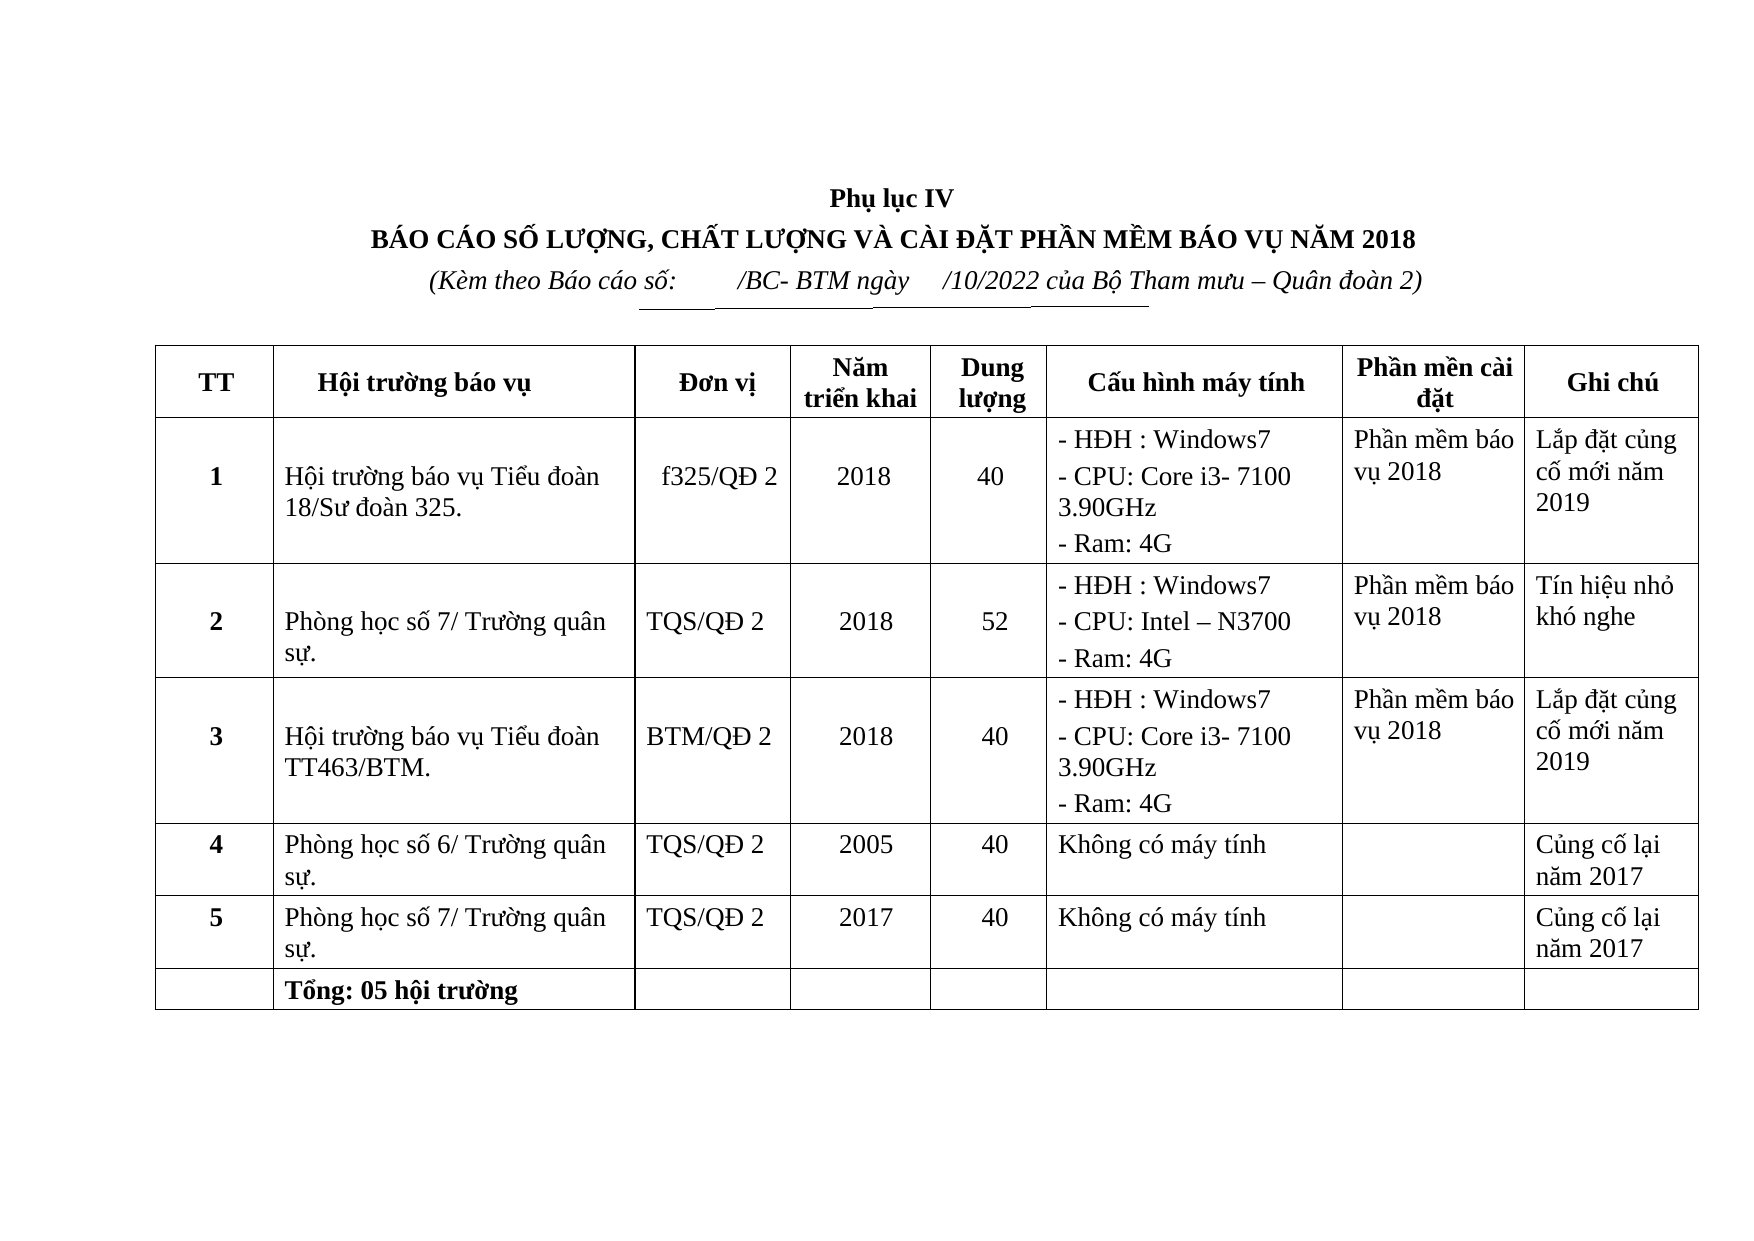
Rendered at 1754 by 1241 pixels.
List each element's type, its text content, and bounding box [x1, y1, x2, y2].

table_cell [1343, 969, 1524, 1009]
text BÁO CÁO SỐ LƯỢNG, CHẤT LƯỢNG VÀ CÀI ĐẶT PHẦN MỀM BÁO VỤ NĂM 2018 [148, 223, 1636, 254]
table_cell 52 [931, 564, 1046, 677]
table_cell - HĐH : Windows7 - CPU: Core i3- 7100 3.90GHz - Ram: 4G [1047, 678, 1342, 822]
text (Kèm theo Báo cáo số: /BC- BTM ngày /10/2022 của Bộ Tham mưu – Quân đoàn 2) [354, 264, 1636, 295]
table_cell 2017 [791, 896, 930, 968]
table_cell Củng cố lại năm 2017 [1525, 896, 1698, 968]
table_header Hội trường báo vụ [274, 346, 634, 417]
table_cell TQS/QĐ 2 [636, 564, 790, 677]
table_cell - HĐH : Windows7 - CPU: Core i3- 7100 3.90GHz - Ram: 4G [1047, 418, 1342, 563]
table_cell Phần mềm báo vụ 2018 [1343, 418, 1524, 563]
table_header Phần mền cài đặt [1343, 346, 1524, 417]
table_cell TQS/QĐ 2 [636, 824, 790, 895]
table_cell [1343, 824, 1524, 895]
table_cell Tổng: 05 hội trường [274, 969, 634, 1009]
table_cell Củng cố lại năm 2017 [1525, 824, 1698, 895]
table_cell Phần mềm báo vụ 2018 [1343, 564, 1524, 677]
table_cell 40 [931, 678, 1046, 822]
table_cell 40 [931, 824, 1046, 895]
table_header Cấu hình máy tính [1047, 346, 1342, 417]
table_cell 3 [156, 678, 273, 822]
table_cell 1 [156, 418, 273, 563]
table_cell Lắp đặt củng cố mới năm 2019 [1525, 678, 1698, 822]
table_cell 40 [931, 418, 1046, 563]
table_cell 2018 [791, 564, 930, 677]
table_cell Không có máy tính [1047, 824, 1342, 895]
table_cell 40 [931, 896, 1046, 968]
table_cell Phòng học số 7/ Trường quân sự. [274, 896, 634, 968]
table_cell [156, 969, 273, 1009]
table_cell [791, 969, 930, 1009]
table_cell Phần mềm báo vụ 2018 [1343, 678, 1524, 822]
table_cell [1343, 896, 1524, 968]
table_cell Phòng học số 7/ Trường quân sự. [274, 564, 634, 677]
table_cell 5 [156, 896, 273, 968]
table_cell Không có máy tính [1047, 896, 1342, 968]
table_header Ghi chú [1525, 346, 1698, 417]
table_header Đơn vị [636, 346, 790, 417]
text Phụ lục IV [148, 182, 1636, 213]
table_cell 2 [156, 564, 273, 677]
table_header Năm triển khai [791, 346, 930, 417]
table_header TT [156, 346, 273, 417]
table_cell TQS/QĐ 2 [636, 896, 790, 968]
table_cell 4 [156, 824, 273, 895]
table_cell BTM/QĐ 2 [636, 678, 790, 822]
table_cell Lắp đặt củng cố mới năm 2019 [1525, 418, 1698, 563]
table_cell [931, 969, 1046, 1009]
table_cell 2018 [791, 418, 930, 563]
table_cell 2018 [791, 678, 930, 822]
table_cell [636, 969, 790, 1009]
table_cell Tín hiệu nhỏ khó nghe [1525, 564, 1698, 677]
table_cell 2005 [791, 824, 930, 895]
table_cell Phòng học số 6/ Trường quân sự. [274, 824, 634, 895]
table_cell f325/QĐ 2 [636, 418, 790, 563]
table_cell Hội trường báo vụ Tiểu đoàn 18/Sư đoàn 325. [274, 418, 634, 563]
table_cell - HĐH : Windows7 - CPU: Intel – N3700 - Ram: 4G [1047, 564, 1342, 677]
table_cell [1525, 969, 1698, 1009]
table_cell Hội trường báo vụ Tiểu đoàn TT463/BTM. [274, 678, 634, 822]
table_header Dung lượng [931, 346, 1046, 417]
table_cell [1047, 969, 1342, 1009]
